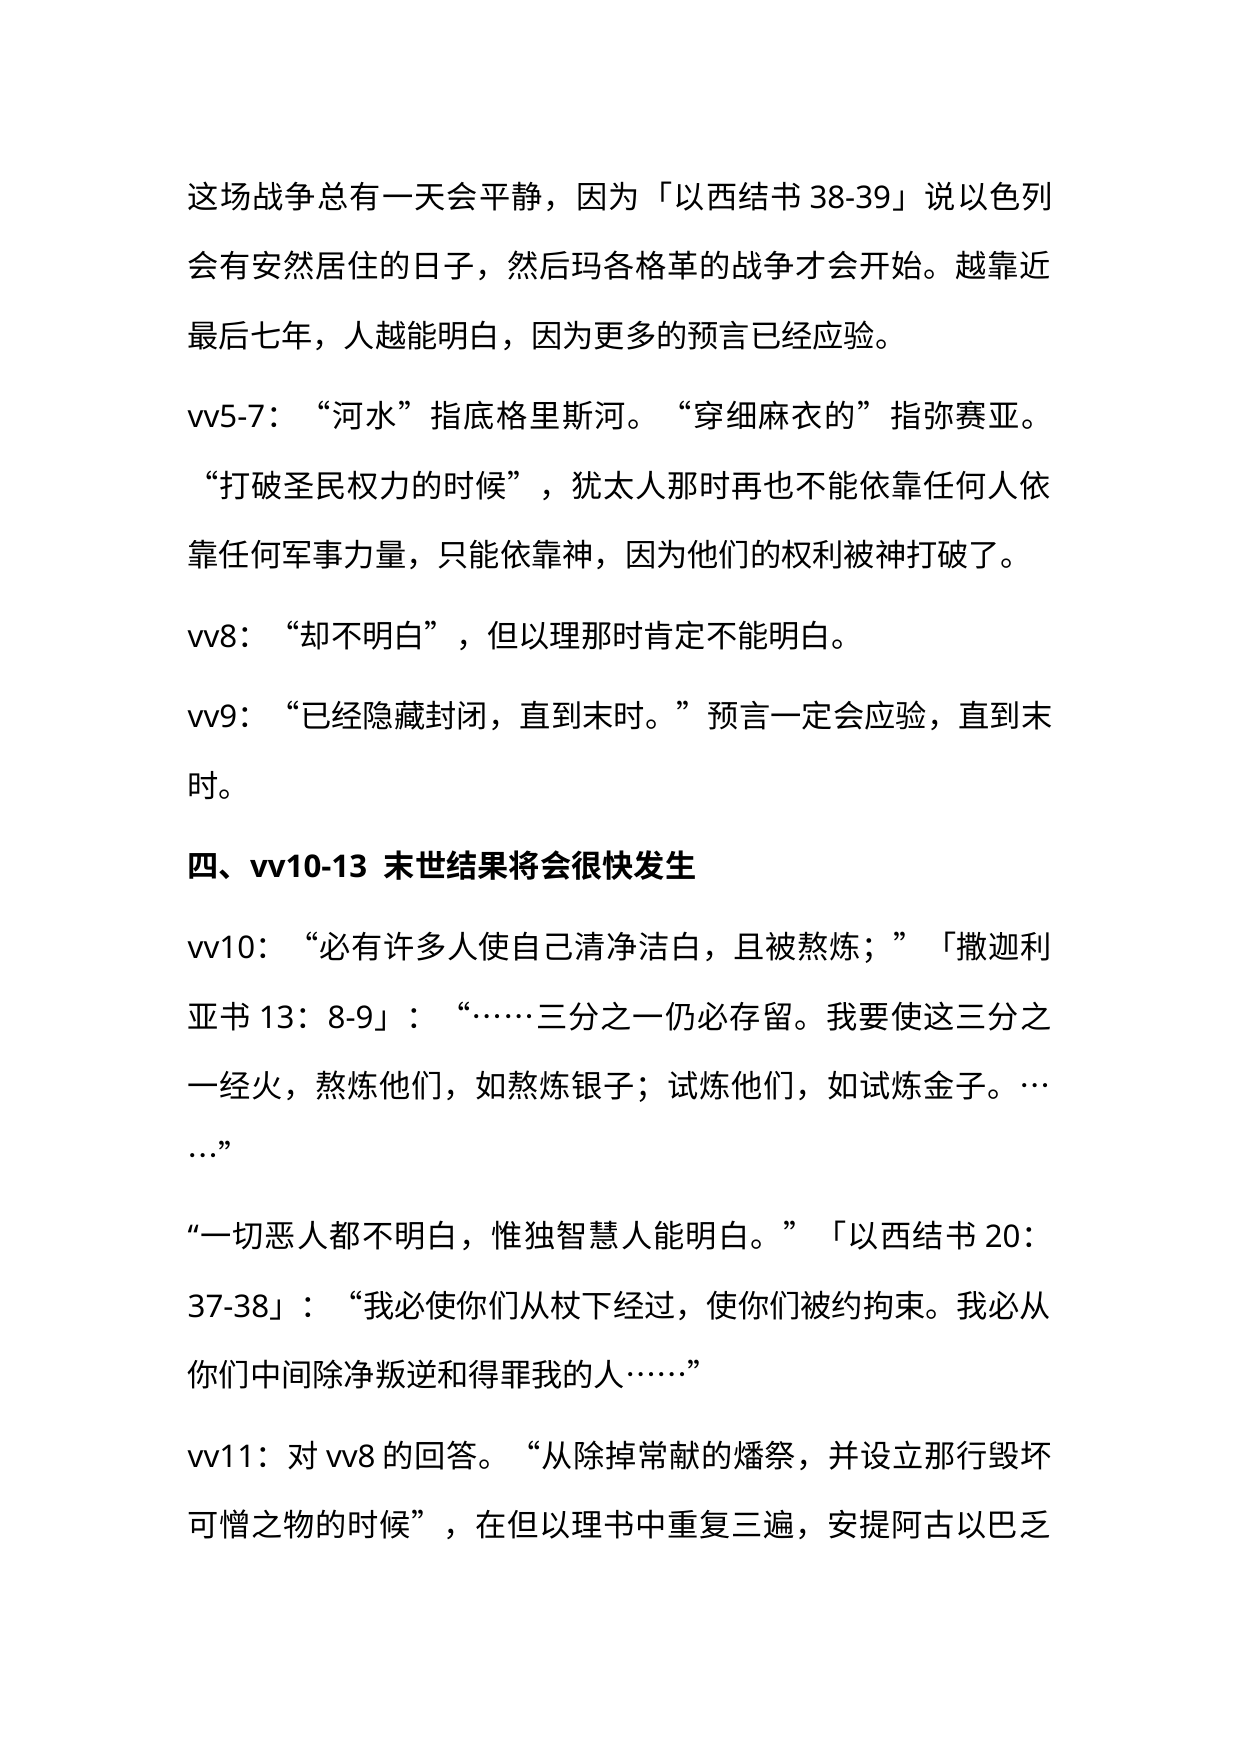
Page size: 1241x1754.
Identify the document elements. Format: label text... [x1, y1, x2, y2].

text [187, 1421, 1053, 1556]
text vv10：“必有许多人使自己清净洁白，且被熬炼；”「撒迦利亚书13：8-9」：“……三分之一仍必存留。我要使这三分之一经火，熬炼他们，如熬炼银子；试炼他们，如试炼金子。……” [187, 912, 1053, 1186]
text vv9：“已经隐藏封闭，直到末时。”预言一定会应验，直到末时。 [187, 682, 1053, 816]
text “一切恶人都不明白，惟独智慧人能明白。”「以西结书20：37-38」：“我必使你们从杖下经过，使你们被约拘束。我必从你们中间除净叛逆和得罪我的人……” [187, 1202, 1053, 1406]
text 四、vv10-13 末世结果将会很快发生 [187, 832, 1053, 897]
text vv5-7：“河水”指底格里斯河。“穿细麻衣的”指弥赛亚。“打破圣民权力的时候”，犹太人那时再也不能依靠任何人依靠任何军事力量，只能依靠神，因为他们的权利被神打破了。 [187, 382, 1053, 586]
text vv8：“却不明白”，但以理那时肯定不能明白。 [187, 601, 1053, 666]
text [187, 162, 1053, 366]
